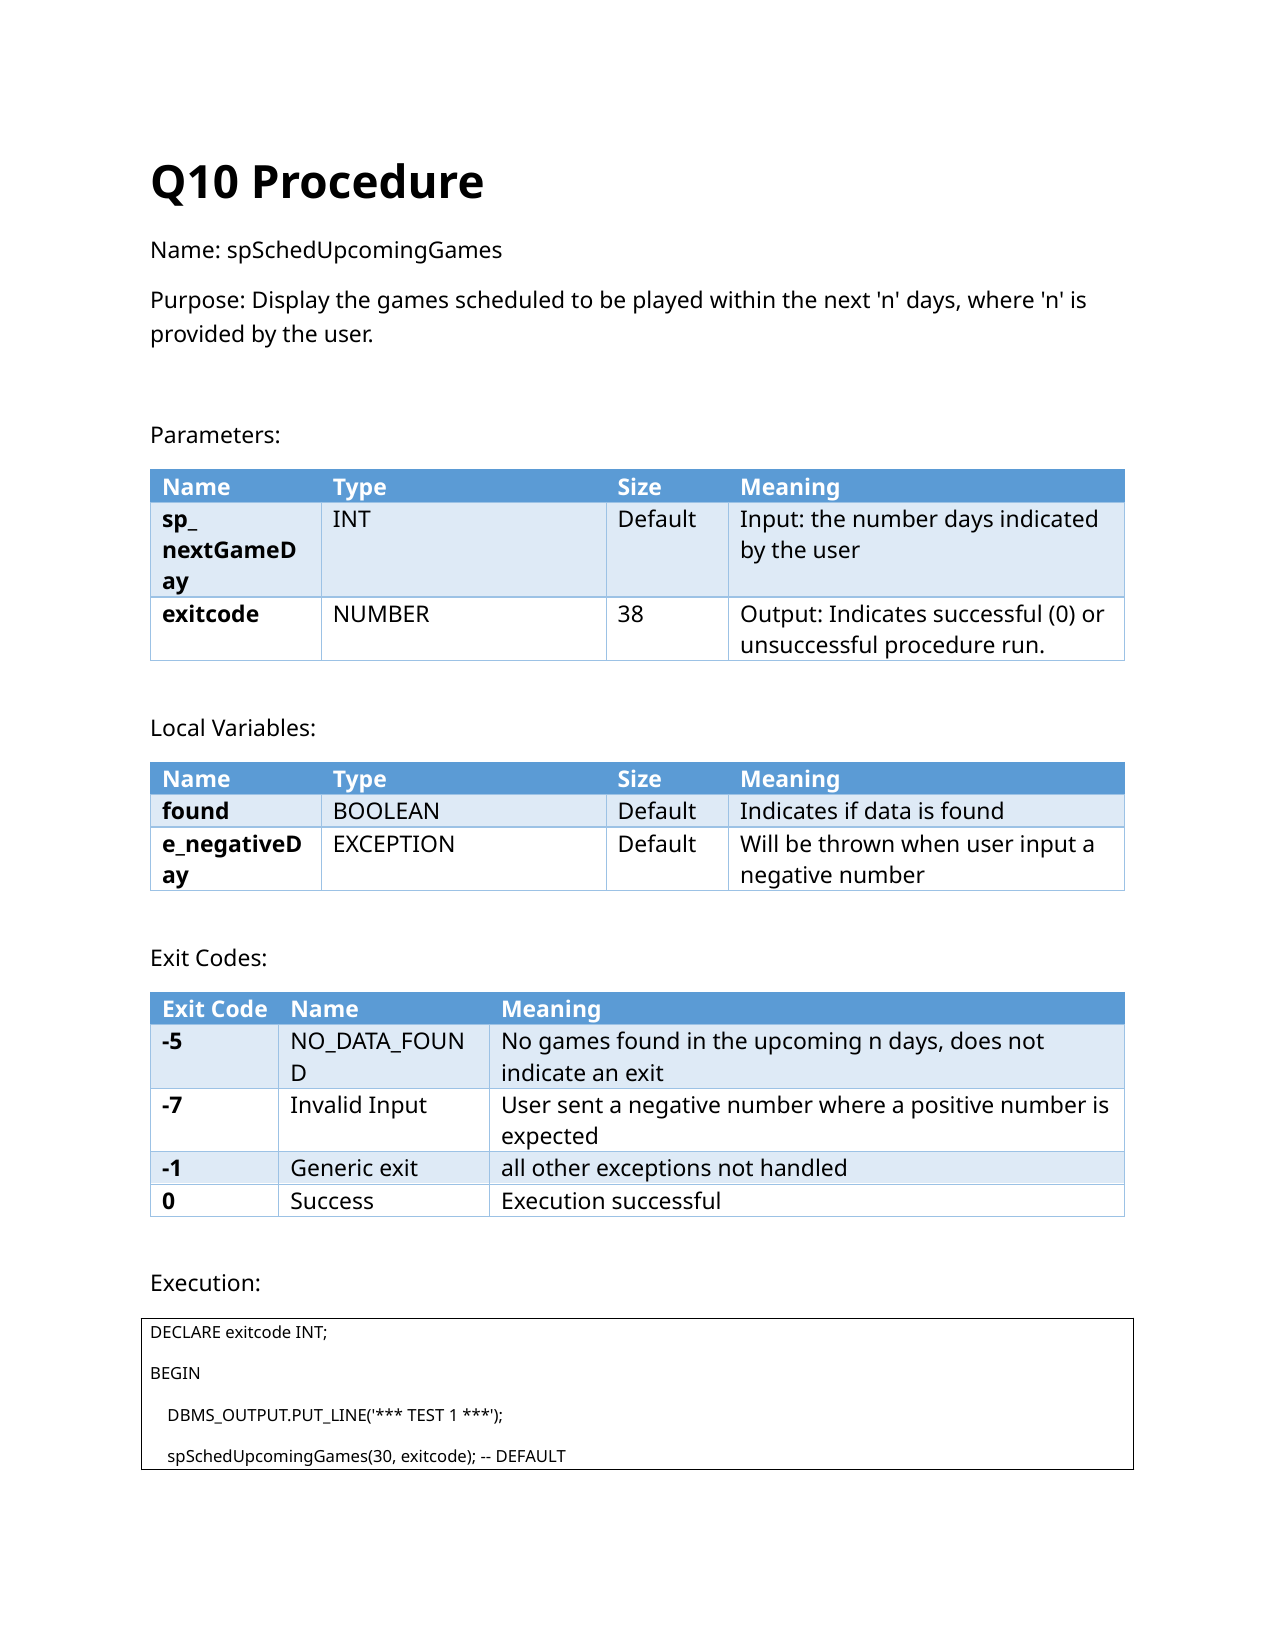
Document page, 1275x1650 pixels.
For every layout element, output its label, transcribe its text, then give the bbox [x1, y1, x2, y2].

table_cell No games found in the upcoming n days, does not indicate an exit [490, 1025, 1124, 1088]
text Q10 Procedure [150, 150, 1125, 212]
table_cell exitcode [151, 598, 321, 660]
table_cell -7 [151, 1089, 278, 1151]
table_cell -1 [151, 1152, 278, 1183]
table_header Type [322, 763, 606, 794]
table_cell Output: Indicates successful (0) or unsuccessful procedure run. [729, 598, 1124, 660]
table_cell 38 [607, 598, 728, 660]
table_cell all other exceptions not handled [490, 1152, 1124, 1183]
table_cell INT [322, 503, 606, 596]
text Purpose: Display the games scheduled to be played within the next 'n' days, where 'n' is provided by the user. [150, 284, 1125, 349]
table_cell Input: the number days indicated by the user [729, 503, 1124, 596]
table_cell Indicates if data is found [729, 795, 1124, 826]
table_header Exit Code [151, 993, 278, 1024]
table_cell User sent a negative number where a positive number is expected [490, 1089, 1124, 1151]
table_cell sp_ nextGameDay [151, 503, 321, 596]
text DECLARE exitcode INT; [142, 1319, 1133, 1343]
table_cell Invalid Input [279, 1089, 489, 1151]
table_cell BOOLEAN [322, 795, 606, 826]
table_header Name [279, 993, 489, 1024]
table_cell NUMBER [322, 598, 606, 660]
text DBMS_OUTPUT.PUT_LINE('*** TEST 1 ***'); [142, 1400, 1133, 1426]
table_header Name [151, 470, 321, 502]
table_header Size [607, 763, 728, 794]
table_cell Generic exit [279, 1152, 489, 1183]
table_header Meaning [729, 763, 1124, 794]
table_header Size [607, 470, 728, 502]
table_header Type [322, 470, 606, 502]
table_header Meaning [729, 470, 1124, 502]
table_header Meaning [490, 993, 1124, 1024]
table_cell e_negativeDay [151, 828, 321, 890]
table_cell NO_DATA_FOUND [279, 1025, 489, 1088]
text Execution: [150, 1267, 1125, 1298]
text Name: spSchedUpcomingGames [150, 234, 1125, 265]
table_cell Execution successful [490, 1185, 1124, 1216]
table_cell Success [279, 1185, 489, 1216]
text spSchedUpcomingGames(30, exitcode); -- DEFAULT [142, 1441, 1133, 1469]
table_cell Default [607, 503, 728, 596]
table_cell EXCEPTION [322, 828, 606, 890]
table_header Name [151, 763, 321, 794]
text Parameters: [150, 419, 1125, 450]
text Exit Codes: [150, 941, 1125, 973]
table_cell 0 [151, 1185, 278, 1216]
table_cell Will be thrown when user input a negative number [729, 828, 1124, 890]
text Local Variables: [150, 711, 1125, 743]
table_cell Default [607, 795, 728, 826]
table_cell Default [607, 828, 728, 890]
table_cell found [151, 795, 321, 826]
text BEGIN [142, 1359, 1133, 1385]
table_cell -5 [151, 1025, 278, 1088]
